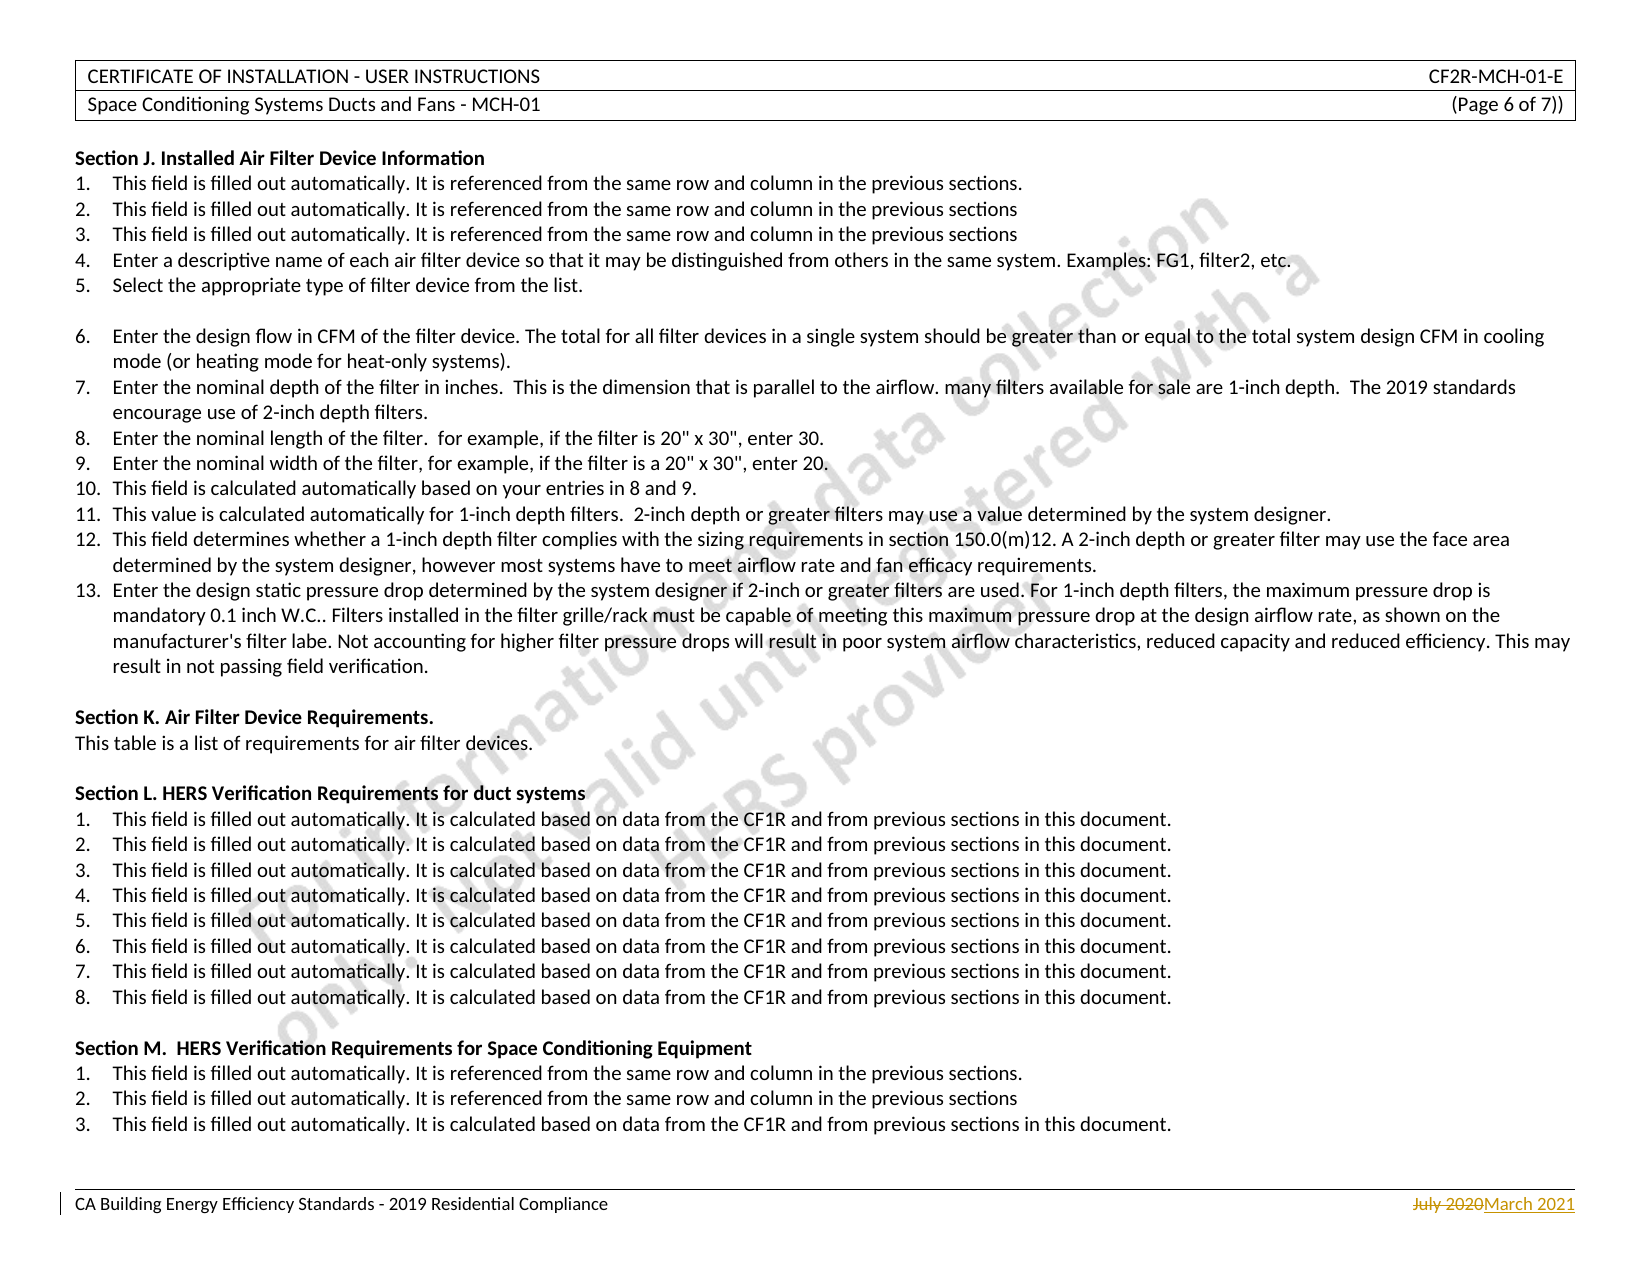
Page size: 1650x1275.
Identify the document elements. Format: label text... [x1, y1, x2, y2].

list This field is filled out automatically. It is referenced from the same row and column in the previous sections. [75, 1060, 1575, 1086]
text Section K. Air Filter Device Requirements. [75, 704, 1575, 730]
list This field is filled out automatically. It is calculated based on data from the CF1R and from previous sections in this document. [75, 908, 1575, 933]
list This field determines whether a 1-inch depth filter complies with the sizing requirements in section 150.0(m)12. A 2-inch depth or greater filter may use the face area determined by the system designer, however most systems have to meet airflow rate and fan efficacy requirements. [75, 526, 1575, 577]
text This table is a list of requirements for air filter devices. [75, 730, 1575, 755]
list Enter the nominal length of the filter. for example, if the filter is 20" x 30", enter 30. [75, 425, 1575, 450]
list This value is calculated automatically for 1-inch depth filters. 2-inch depth or greater filters may use a value determined by the system designer. [75, 501, 1575, 526]
list This field is filled out automatically. It is referenced from the same row and column in the previous sections [75, 196, 1575, 221]
list Enter a descriptive name of each air filter device so that it may be distinguished from others in the same system. Examples: FG1, filter2, etc. [75, 247, 1575, 272]
list Enter the design flow in CFM of the filter device. The total for all filter devices in a single system should be greater than or equal to the total system design CFM in cooling mode (or heating mode for heat-only systems). [75, 323, 1575, 374]
text Section J. Installed Air Filter Device Information [75, 145, 1575, 171]
list This field is filled out automatically. It is calculated based on data from the CF1R and from previous sections in this document. [75, 806, 1575, 831]
list This field is filled out automatically. It is calculated based on data from the CF1R and from previous sections in this document. [75, 882, 1575, 908]
list This field is filled out automatically. It is referenced from the same row and column in the previous sections [75, 221, 1575, 247]
list Enter the design static pressure drop determined by the system designer if 2-inch or greater filters are used. For 1-inch depth filters, the maximum pressure drop is mandatory 0.1 inch W.C.. Filters installed in the filter grille/rack must be capable of meeting this maximum pressure drop at the design airflow rate, as shown on the manufacturer's filter labe. Not accounting for higher filter pressure drops will result in poor system airflow characteristics, reduced capacity and reduced efficiency. This may result in not passing field verification. [75, 577, 1575, 679]
list This field is filled out automatically. It is calculated based on data from the CF1R and from previous sections in this document. [75, 1111, 1575, 1136]
list This field is filled out automatically. It is calculated based on data from the CF1R and from previous sections in this document. [75, 857, 1575, 882]
list This field is filled out automatically. It is calculated based on data from the CF1R and from previous sections in this document. [75, 831, 1575, 857]
list Select the appropriate type of filter device from the list. [75, 272, 1575, 298]
list This field is filled out automatically. It is calculated based on data from the CF1R and from previous sections in this document. [75, 958, 1575, 984]
list This field is filled out automatically. It is calculated based on data from the CF1R and from previous sections in this document. [75, 933, 1575, 958]
list Enter the nominal width of the filter, for example, if the filter is a 20" x 30", enter 20. [75, 450, 1575, 476]
list This field is filled out automatically. It is calculated based on data from the CF1R and from previous sections in this document. [75, 984, 1575, 1009]
list Enter the nominal depth of the filter in inches. This is the dimension that is parallel to the airflow. many filters available for sale are 1-inch depth. The 2019 standards encourage use of 2-inch depth filters. [75, 374, 1575, 425]
text Section M. HERS Verification Requirements for Space Conditioning Equipment [75, 1035, 1575, 1060]
list This field is filled out automatically. It is referenced from the same row and column in the previous sections [75, 1086, 1575, 1111]
list This field is filled out automatically. It is referenced from the same row and column in the previous sections. [75, 171, 1575, 196]
text Section L. HERS Verification Requirements for duct systems [75, 781, 1575, 806]
list This field is calculated automatically based on your entries in 8 and 9. [75, 476, 1575, 501]
